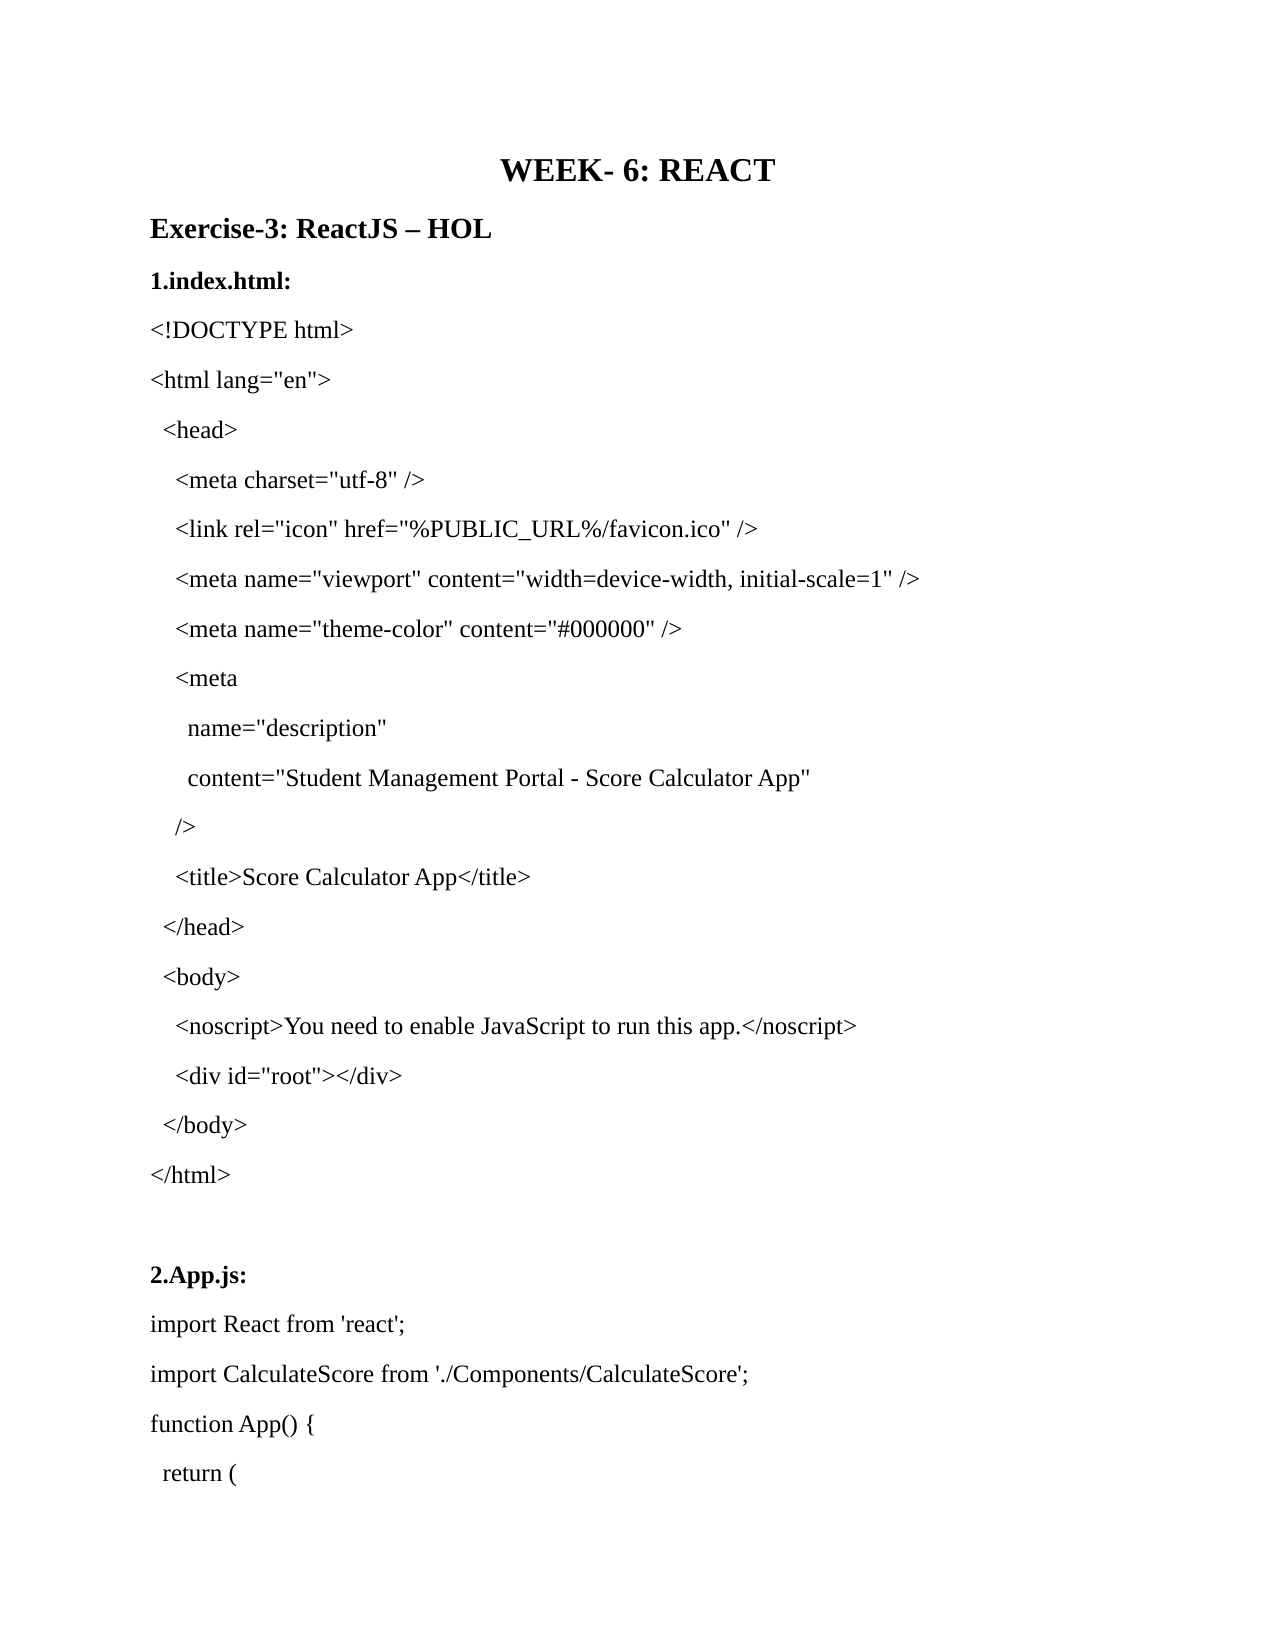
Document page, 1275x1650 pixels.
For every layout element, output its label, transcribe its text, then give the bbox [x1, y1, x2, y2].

text </head> [150, 912, 1125, 941]
text <link rel="icon" href="%PUBLIC_URL%/favicon.ico" /> [150, 514, 1125, 543]
text <noscript>You need to enable JavaScript to run this app.</noscript> [150, 1011, 1125, 1040]
text <meta charset="utf-8" /> [150, 465, 1125, 493]
text return ( [150, 1458, 1125, 1487]
text <body> [150, 962, 1125, 990]
text import React from 'react'; [150, 1309, 1125, 1338]
text 1.index.html: [150, 266, 1125, 295]
text 2.App.js: [150, 1260, 1125, 1288]
text Exercise-3: ReactJS – HOL [150, 211, 1125, 244]
text <title>Score Calculator App</title> [150, 862, 1125, 891]
text </html> [150, 1160, 1125, 1189]
text name="description" [150, 713, 1125, 742]
text <head> [150, 415, 1125, 444]
text <html lang="en"> [150, 365, 1125, 394]
text <meta [150, 663, 1125, 692]
text <div id="root"></div> [150, 1061, 1125, 1090]
text content="Student Management Portal - Score Calculator App" [150, 763, 1125, 792]
text WEEK- 6: REACT [150, 150, 1125, 188]
text <meta name="theme-color" content="#000000" /> [150, 614, 1125, 642]
text function App() { [150, 1409, 1125, 1437]
text /> [150, 812, 1125, 841]
text <meta name="viewport" content="width=device-width, initial-scale=1" /> [150, 564, 1125, 593]
text import CalculateScore from './Components/CalculateScore'; [150, 1359, 1125, 1388]
text <!DOCTYPE html> [150, 316, 1125, 344]
text </body> [150, 1111, 1125, 1139]
